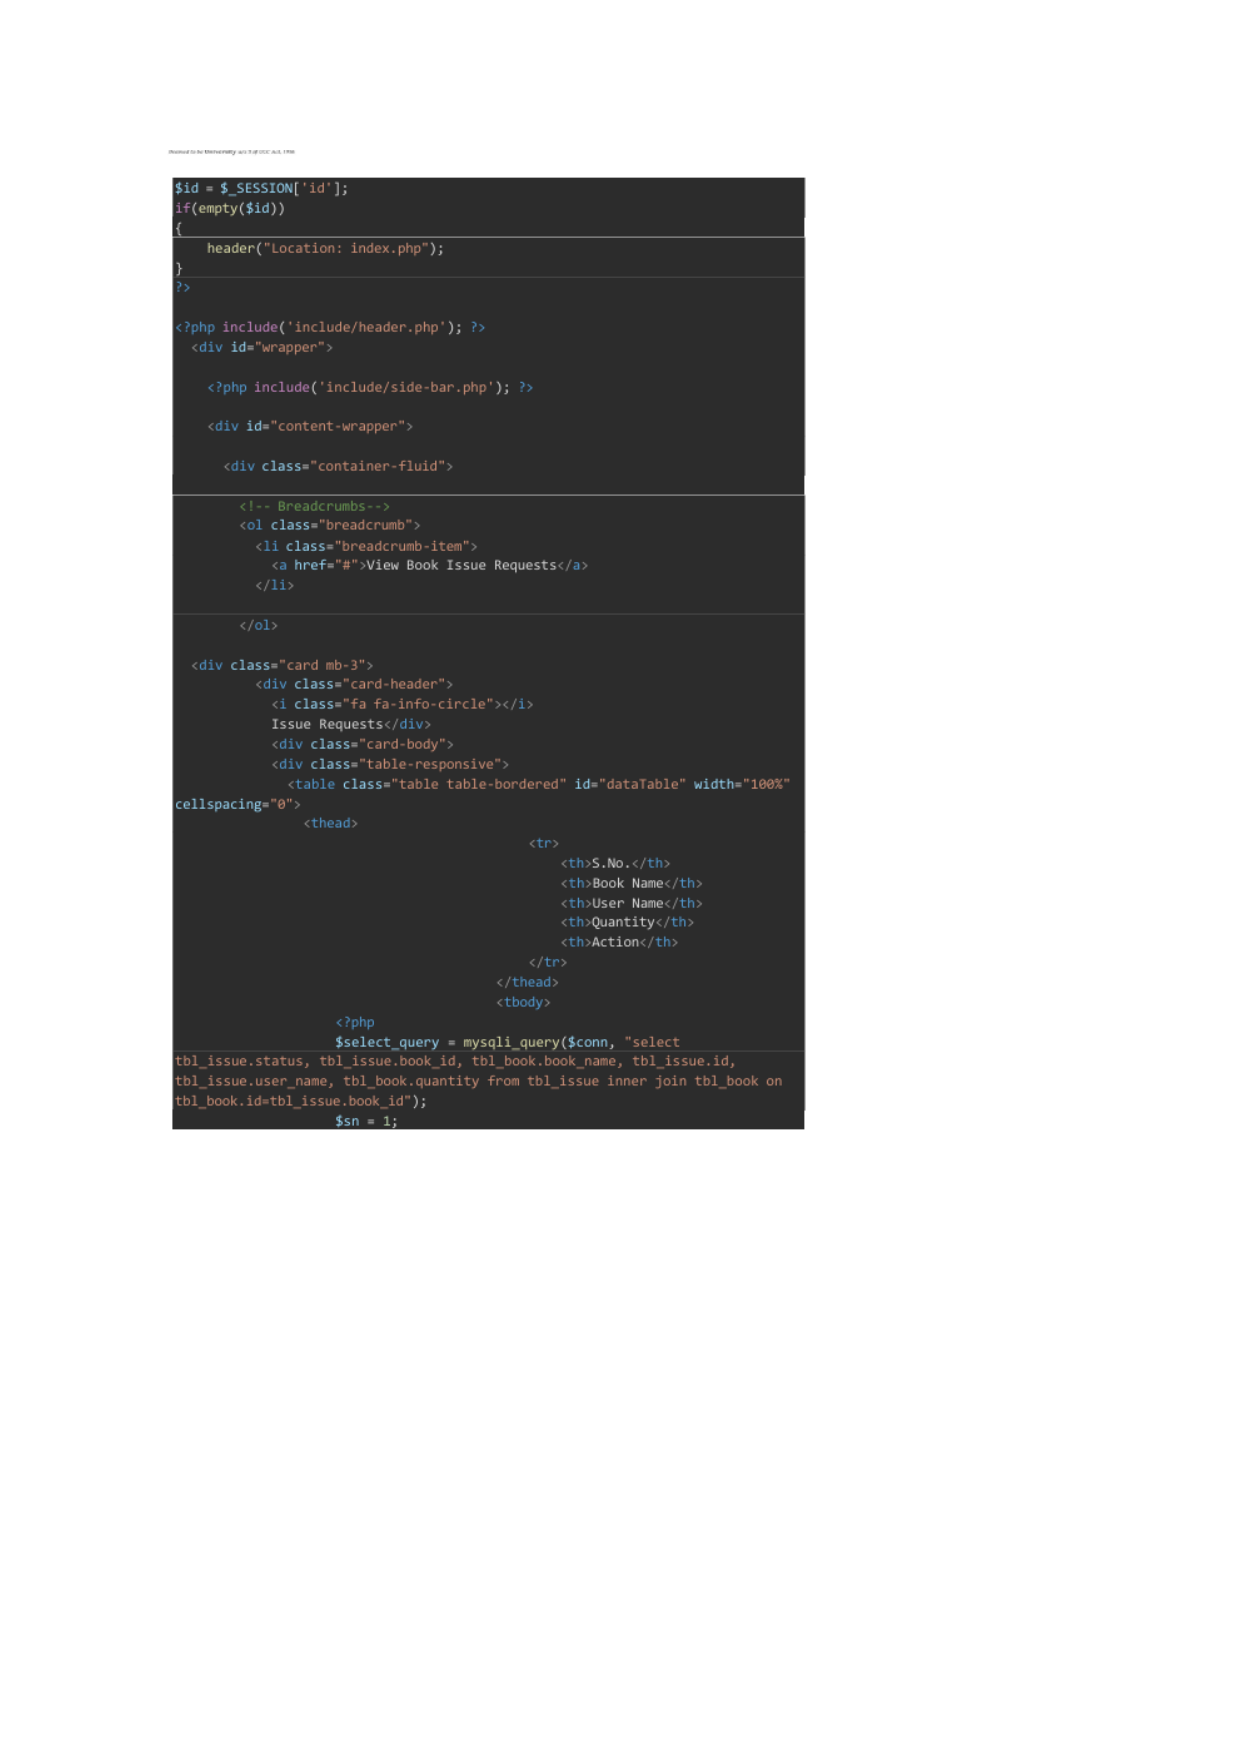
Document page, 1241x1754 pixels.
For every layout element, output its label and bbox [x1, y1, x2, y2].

picture [150, 150, 832, 1142]
